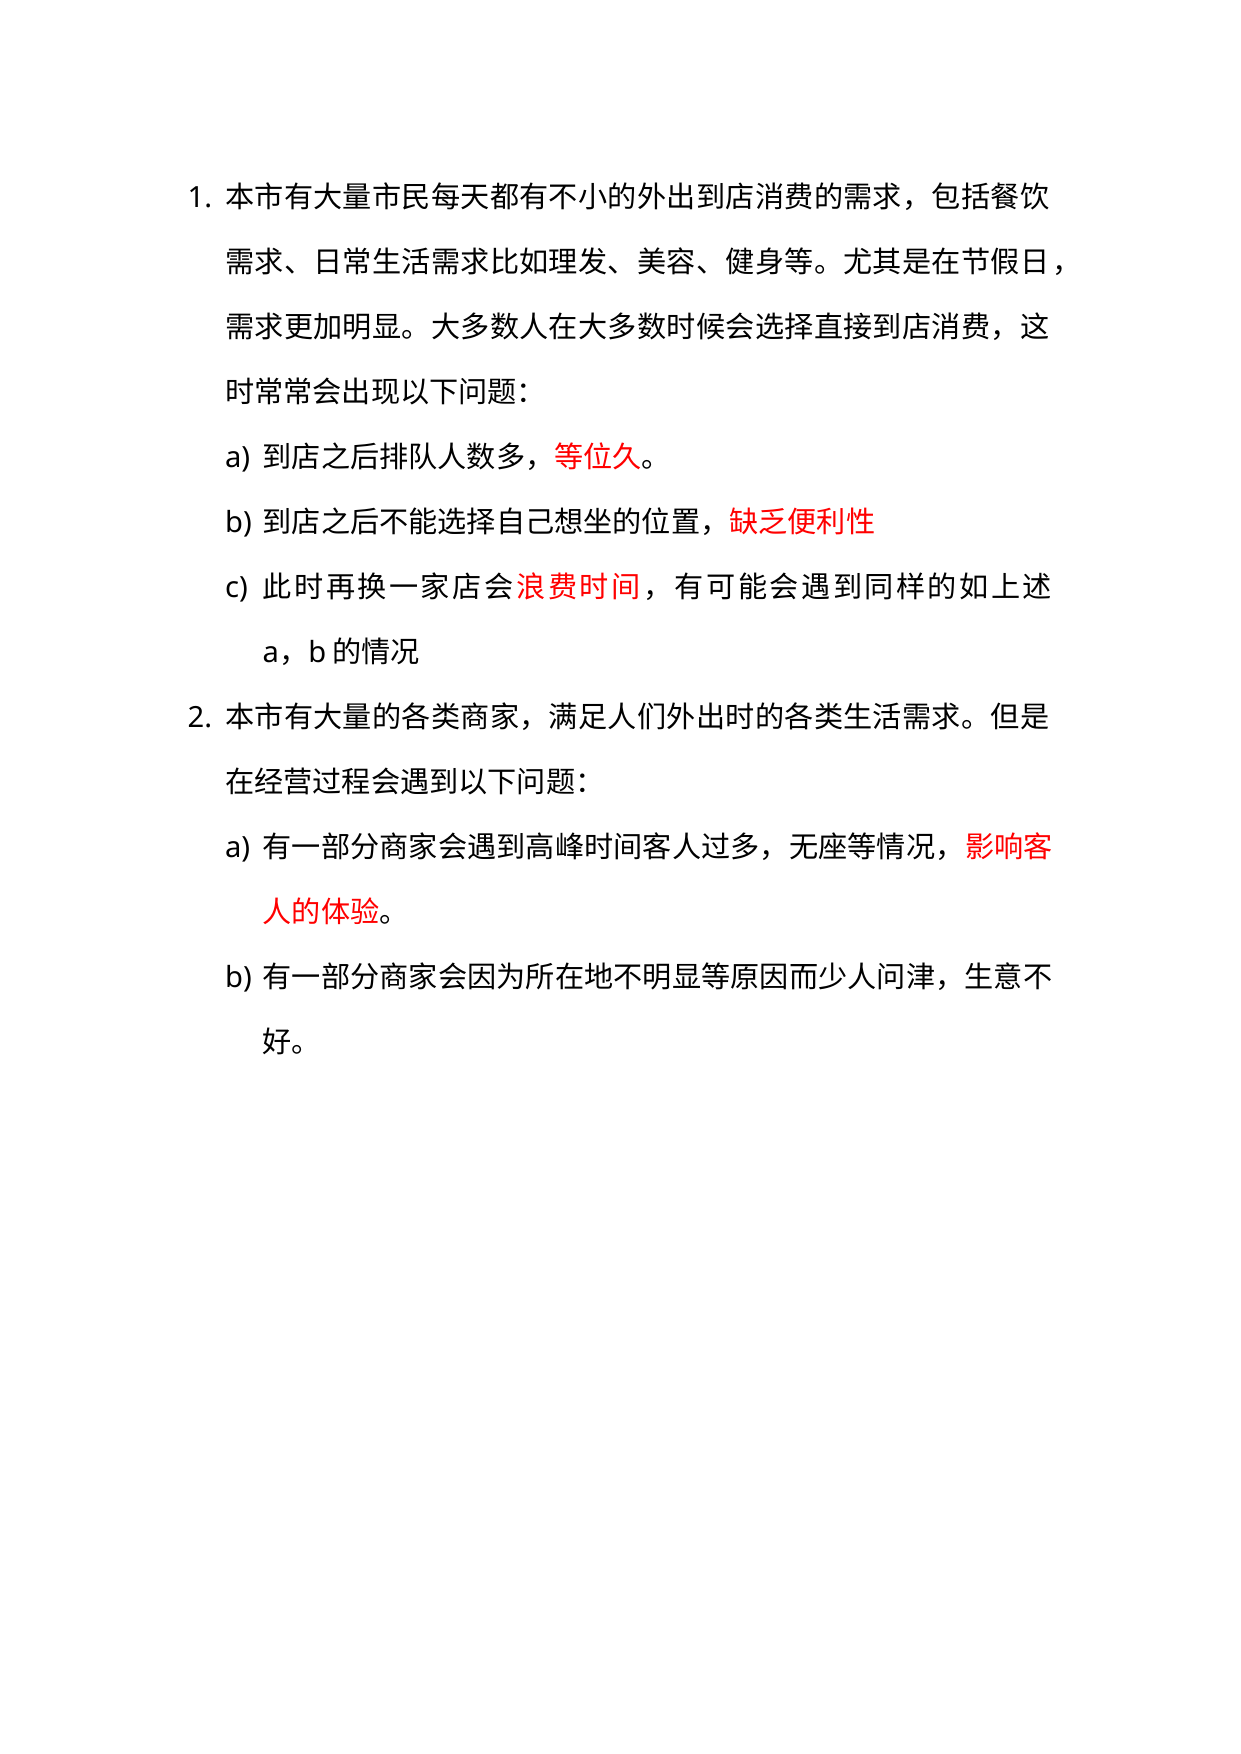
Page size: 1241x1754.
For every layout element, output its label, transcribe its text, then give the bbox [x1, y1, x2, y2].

list 到店之后不能选择自己想坐的位置，缺乏便利性 [225, 487, 1053, 552]
list 有一部分商家会遇到高峰时间客人过多，无座等情况，影响客人的体验。 [225, 812, 1053, 942]
list 本市有大量的各类商家，满足人们外出时的各类生活需求。但是在经营过程会遇到以下问题： [187, 682, 1053, 812]
list 到店之后排队人数多，等位久。 [225, 422, 1053, 487]
list 此时再换一家店会浪费时间，有可能会遇到同样的如上述a，b的情况 [225, 552, 1053, 682]
list 有一部分商家会因为所在地不明显等原因而少人问津，生意不好。 [225, 942, 1053, 1072]
list 本市有大量市民每天都有不小的外出到店消费的需求，包括餐饮需求、日常生活需求比如理发、美容、健身等。尤其是在节假日，需求更加明显。大多数人在大多数时候会选择直接到店消费，这时常常会出现以下问题： [187, 162, 1053, 422]
